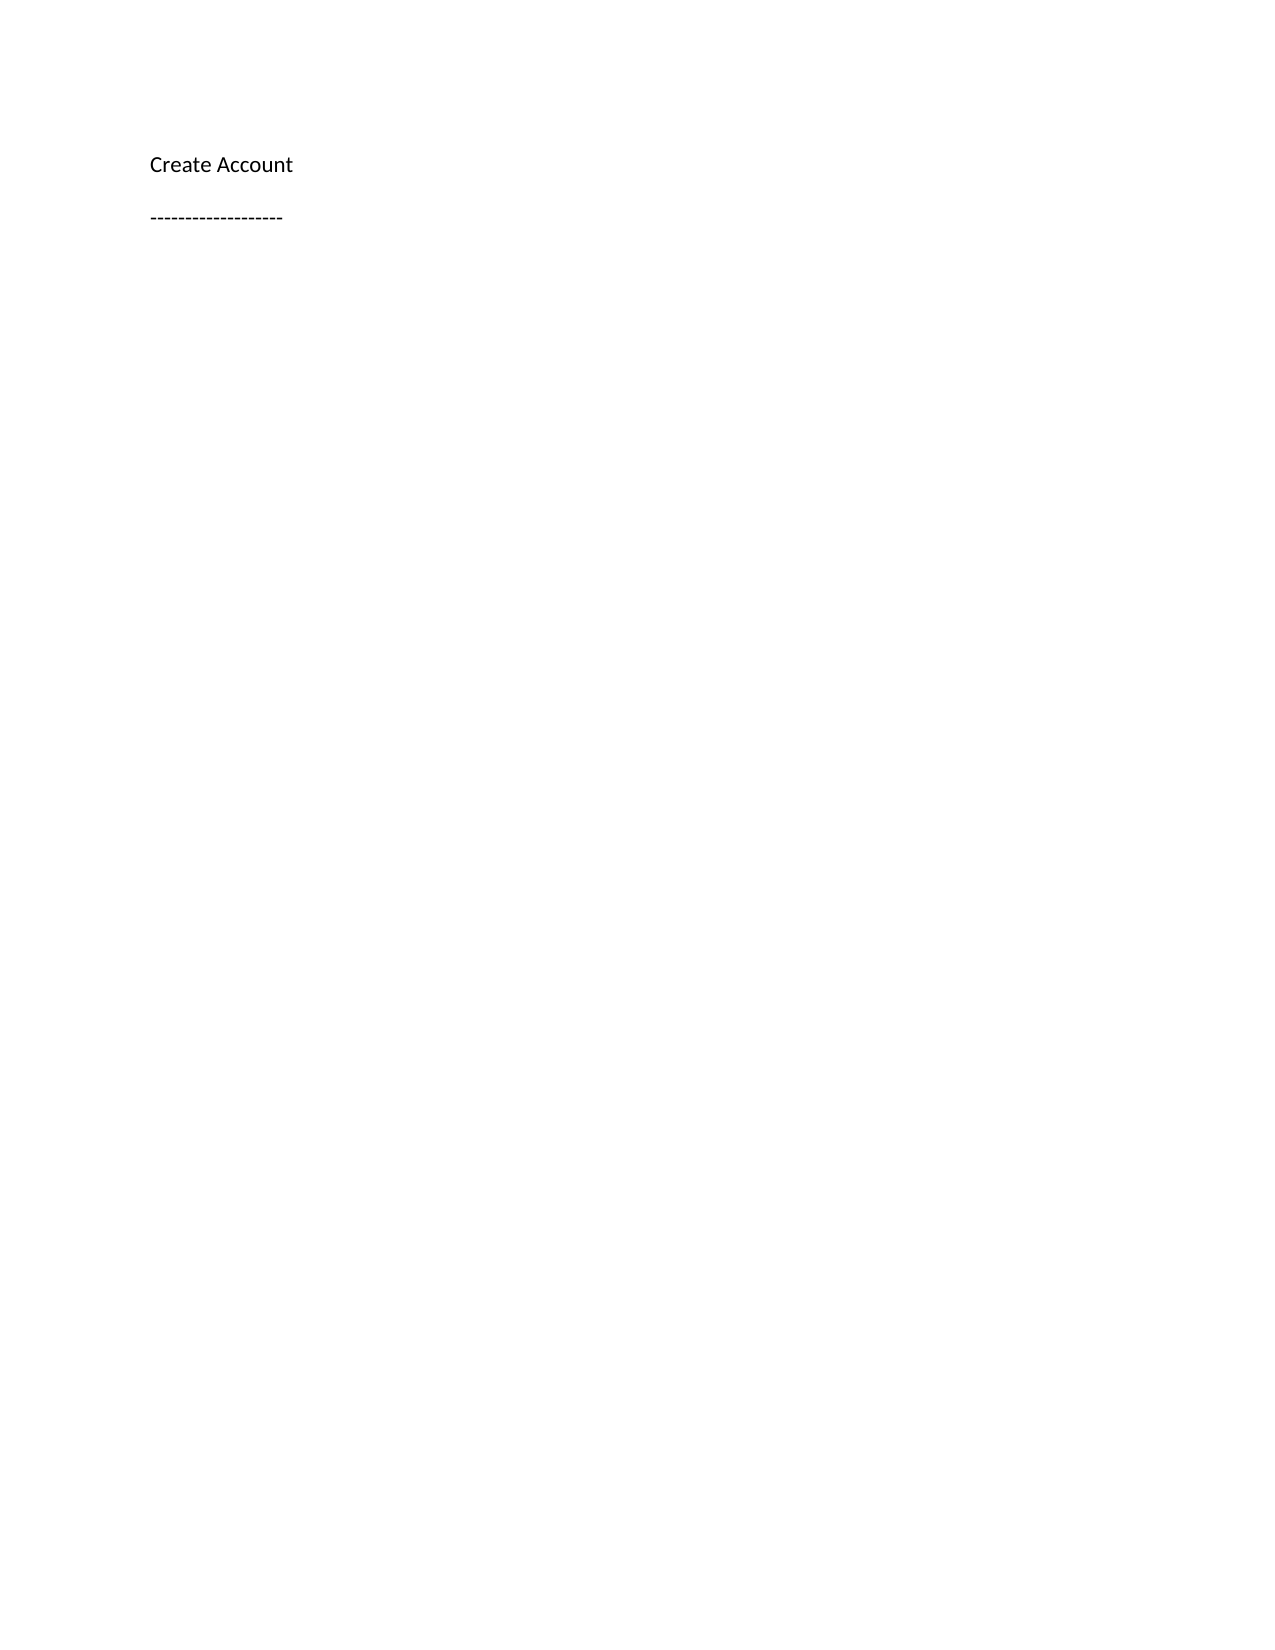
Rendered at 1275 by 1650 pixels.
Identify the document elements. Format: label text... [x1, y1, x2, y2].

text Create Account [150, 150, 1125, 178]
text ------------------- [150, 203, 1125, 231]
